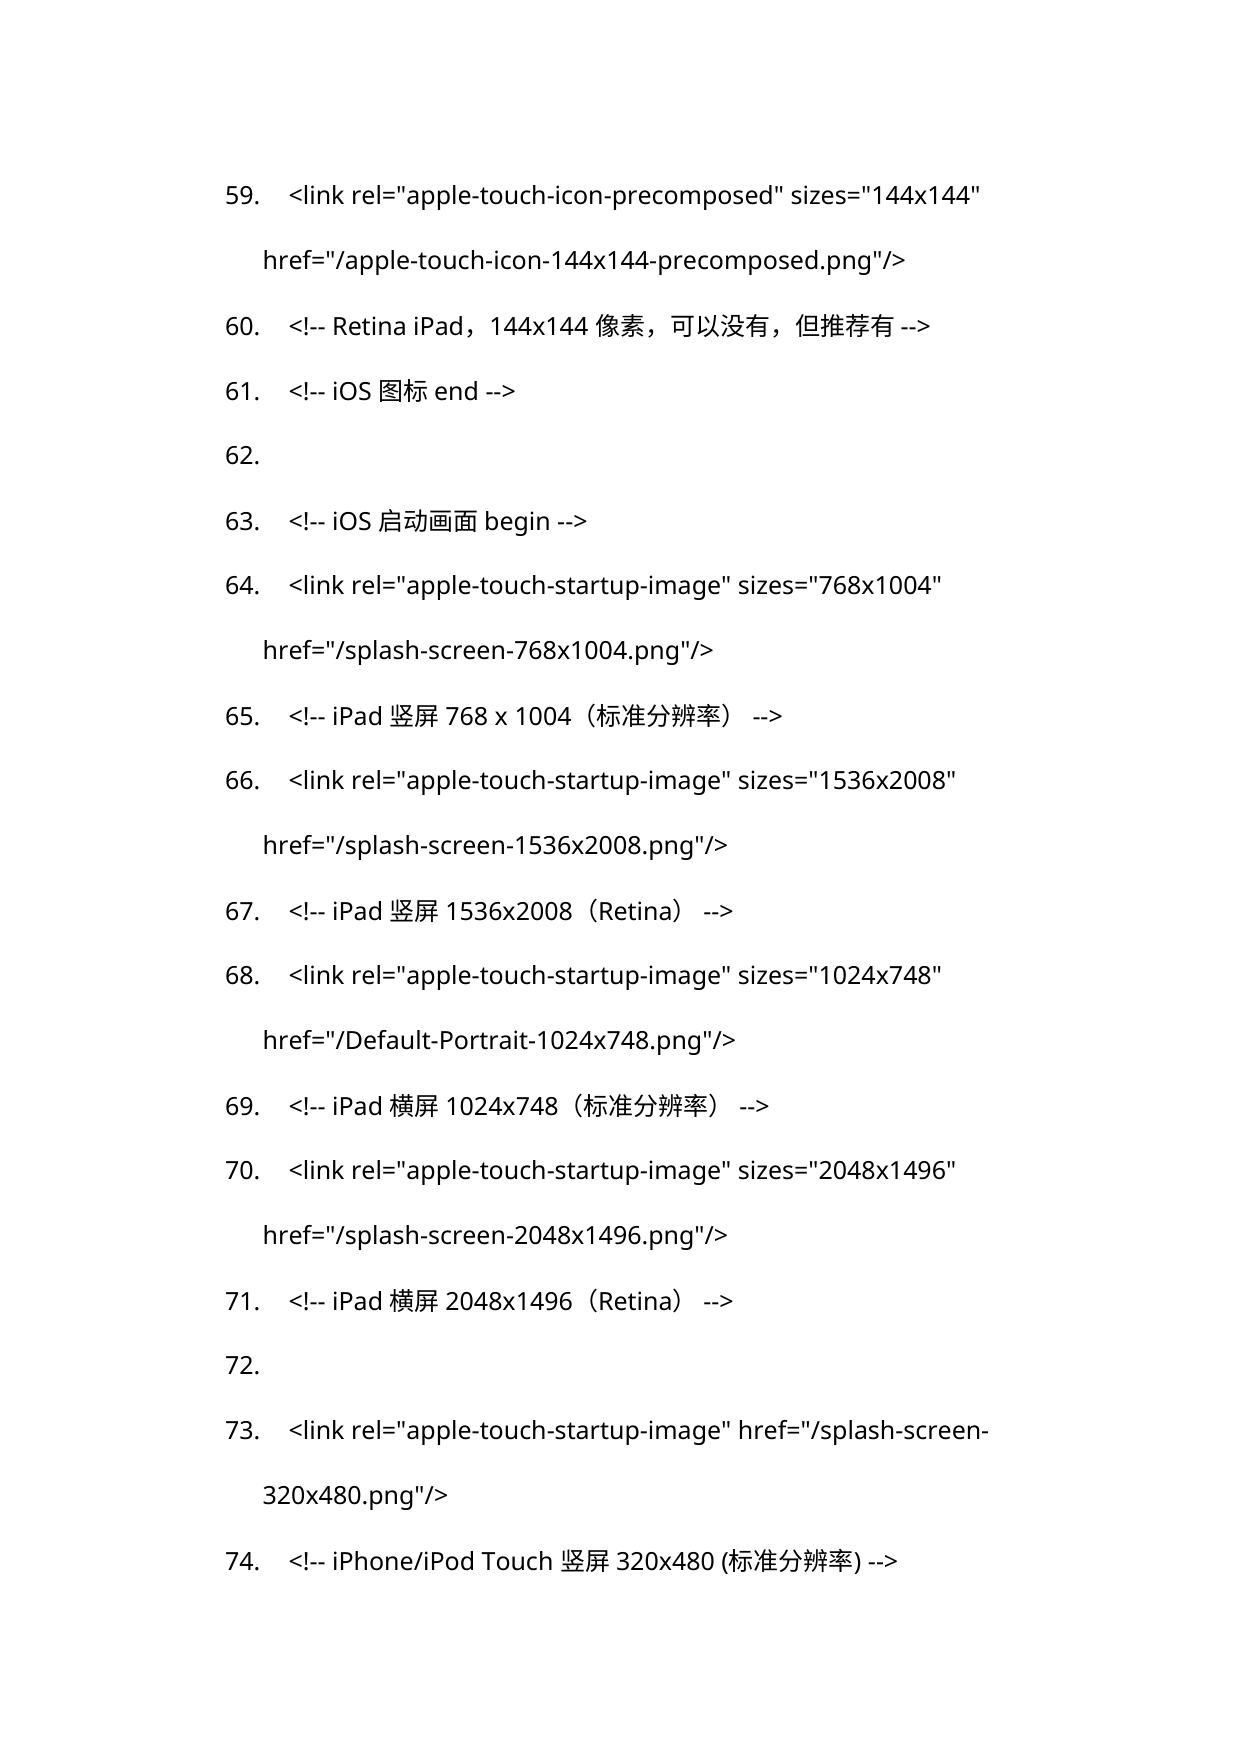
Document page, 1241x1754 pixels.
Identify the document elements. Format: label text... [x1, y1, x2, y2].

list <!-- iPad 竖屏 768 x 1004（标准分辨率） --> [225, 682, 1053, 747]
list <link rel="apple-touch-startup-image" href="/splash-screen-320x480.png"/> [225, 1397, 1053, 1527]
list <!-- iPad 竖屏 1536x2008（Retina） --> [225, 877, 1053, 942]
list <!-- iPad 横屏 1024x748（标准分辨率） --> [225, 1072, 1053, 1137]
list <!-- iPhone/iPod Touch 竖屏 320x480 (标准分辨率) --> [225, 1527, 1053, 1592]
list <!-- iOS 图标 end --> [225, 357, 1053, 422]
list <link rel="apple-touch-startup-image" sizes="2048x1496" href="/splash-screen-2048x1496.png"/> [225, 1137, 1053, 1267]
list <link rel="apple-touch-startup-image" sizes="1024x748" href="/Default-Portrait-1024x748.png"/> [225, 942, 1053, 1072]
list <link rel="apple-touch-startup-image" sizes="768x1004" href="/splash-screen-768x1004.png"/> [225, 552, 1053, 682]
list <!-- iPad 横屏 2048x1496（Retina） --> [225, 1267, 1053, 1332]
list <!-- Retina iPad，144x144 像素，可以没有，但推荐有 --> [225, 292, 1053, 357]
list <link rel="apple-touch-startup-image" sizes="1536x2008" href="/splash-screen-1536x2008.png"/> [225, 747, 1053, 877]
list <link rel="apple-touch-icon-precomposed" sizes="144x144" href="/apple-touch-icon-144x144-precomposed.png"/> [225, 162, 1053, 292]
list <!-- iOS 启动画面 begin --> [225, 487, 1053, 552]
